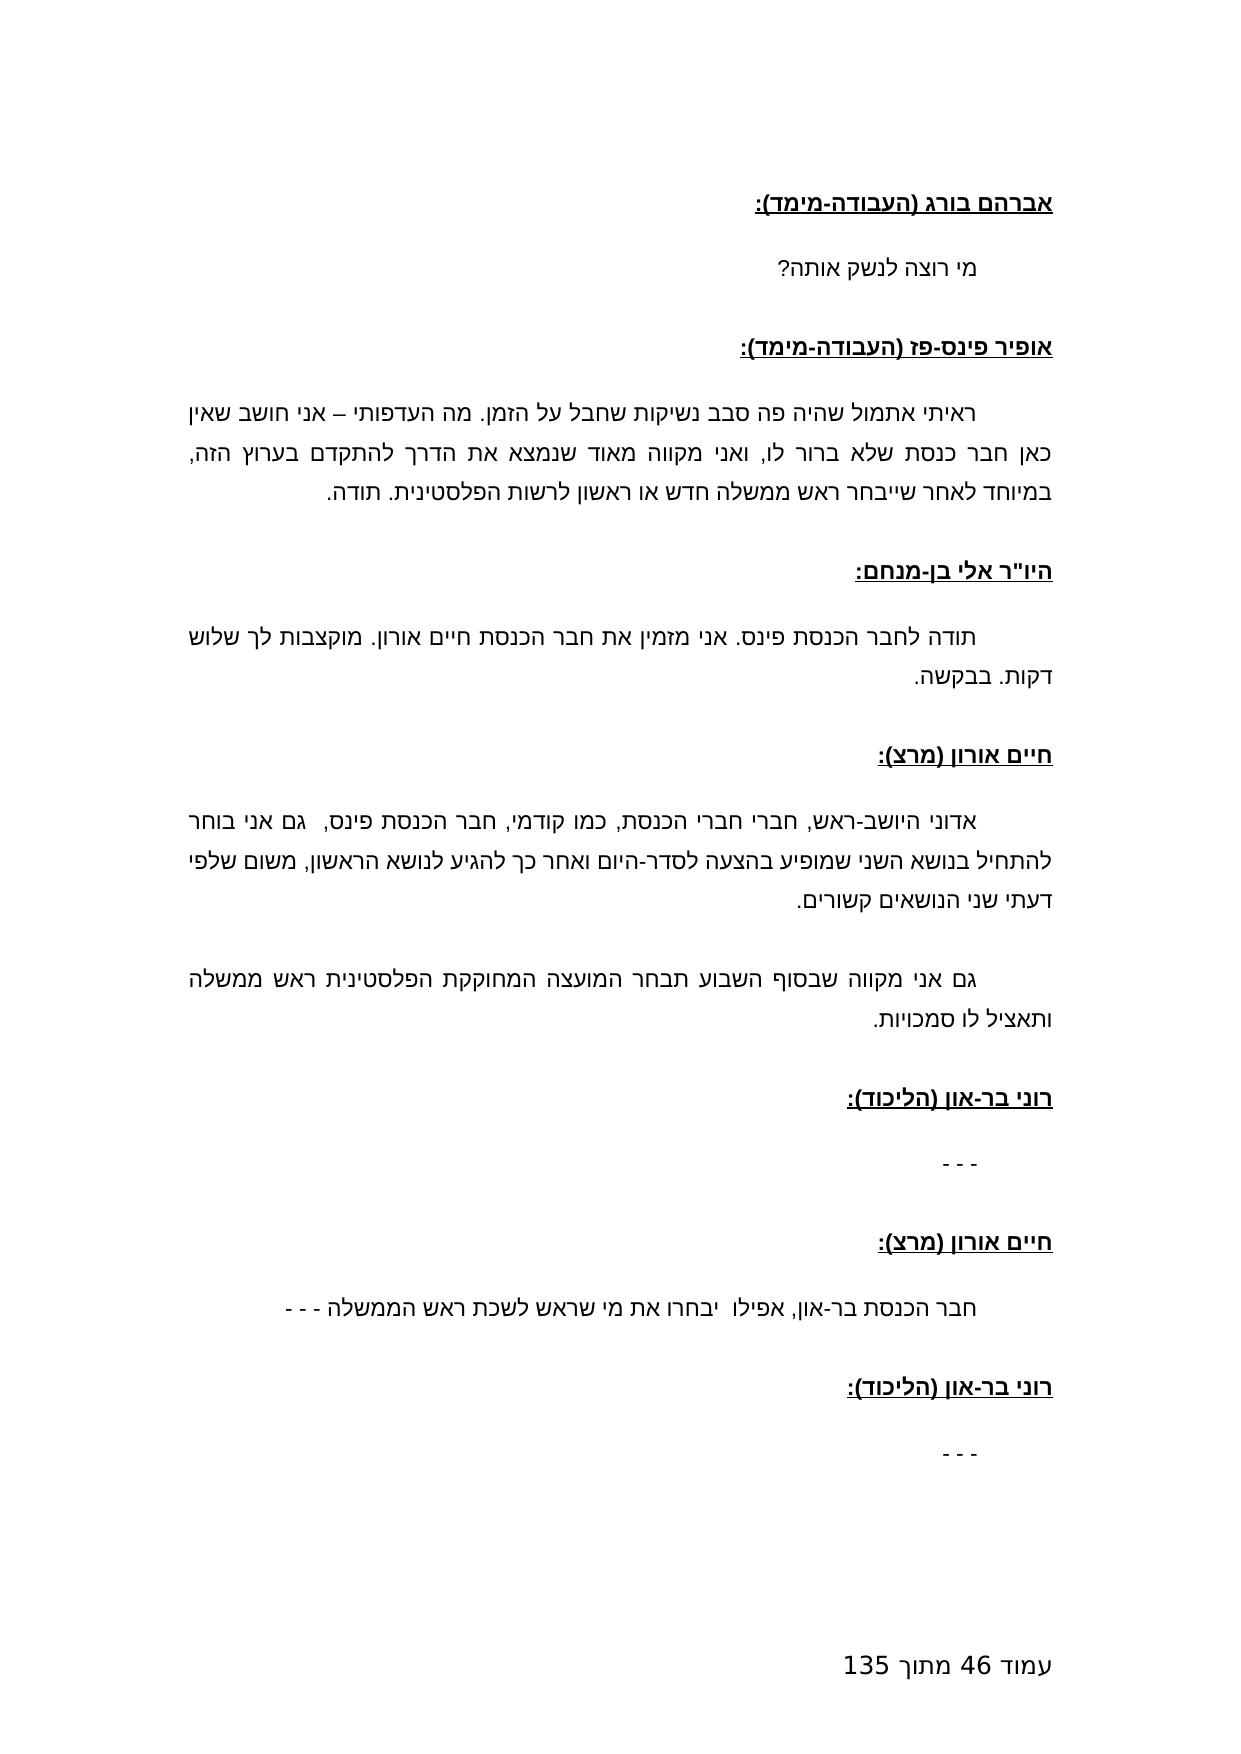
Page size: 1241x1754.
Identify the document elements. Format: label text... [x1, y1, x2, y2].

text אדוני היושב-ראש, חברי חברי הכנסת, כמו קודמי, חבר הכנסת פינס, גם אני בוחר להתחיל בנושא השני שמופיע בהצעה לסדר-היום ואחר כך להגיע לנושא הראשון, משום שלפי דעתי שני הנושאים קשורים. [187, 808, 1053, 913]
text אברהם בורג (העבודה-מימד): [187, 189, 1053, 216]
text תודה לחבר הכנסת פינס. אני מזמין את חבר הכנסת חיים אורון. מוקצבות לך שלוש דקות. בבקשה. [187, 624, 1053, 690]
text גם אני מקווה שבסוף השבוע תבחר המועצה המחוקקת הפלסטינית ראש ממשלה ותאציל לו סמכויות. [187, 966, 1053, 1032]
text אופיר פינס-פז (העבודה-מימד): [187, 334, 1053, 361]
text חיים אורון (מרצ): [187, 1229, 1053, 1256]
text היו"ר אלי בן-מנחם: [187, 558, 1053, 584]
text ראיתי אתמול שהיה פה סבב נשיקות שחבל על הזמן. מה העדפותי – אני חושב שאין כאן חבר כנסת שלא ברור לו, ואני מקווה מאוד שנמצא את הדרך להתקדם בערוץ הזה, במיוחד לאחר שייבחר ראש ממשלה חדש או ראשון לרשות הפלסטינית. תודה. [187, 400, 1053, 505]
text מי רוצה לנשק אותה? [187, 255, 1053, 282]
text - - - [187, 1440, 1053, 1466]
text - - - [187, 1150, 1053, 1177]
text חבר הכנסת בר-און, אפילו יבחרו את מי שראש לשכת ראש הממשלה - - - [187, 1295, 1053, 1321]
text חיים אורון (מרצ): [187, 742, 1053, 769]
text רוני בר-און (הליכוד): [187, 1374, 1053, 1400]
text רוני בר-און (הליכוד): [187, 1084, 1053, 1111]
